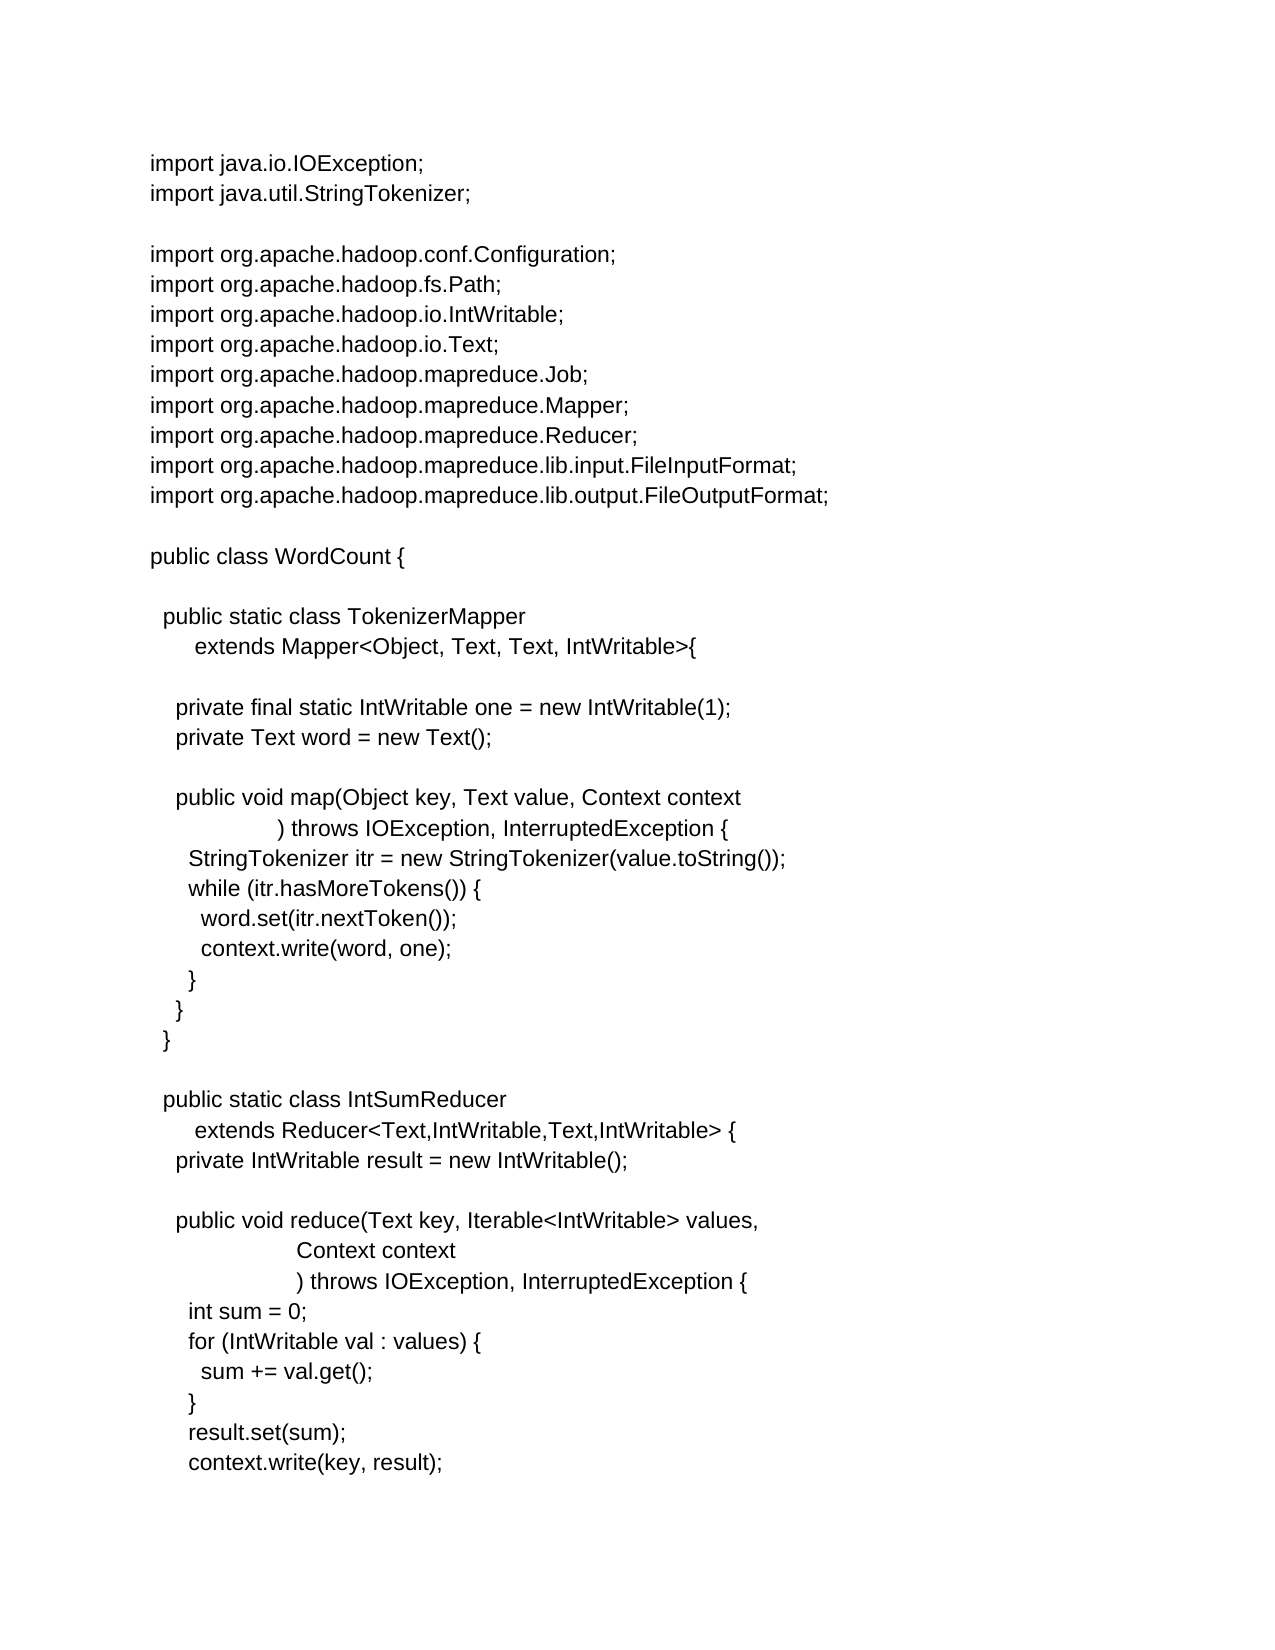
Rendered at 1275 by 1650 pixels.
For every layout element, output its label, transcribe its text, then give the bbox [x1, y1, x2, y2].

text import java.io.IOException; [150, 150, 1125, 176]
text } [150, 1388, 1125, 1415]
text public static class TokenizerMapper [150, 603, 1125, 629]
text ) throws IOException, InterruptedException { [150, 814, 1125, 841]
text ) throws IOException, InterruptedException { [150, 1268, 1125, 1294]
text extends Reducer<Text,IntWritable,Text,IntWritable> { [150, 1117, 1125, 1143]
text import org.apache.hadoop.fs.Path; [150, 271, 1125, 297]
text private final static IntWritable one = new IntWritable(1); [150, 694, 1125, 720]
text public class WordCount { [150, 543, 1125, 569]
text private IntWritable result = new IntWritable(); [150, 1147, 1125, 1173]
text public void reduce(Text key, Iterable<IntWritable> values, [150, 1207, 1125, 1234]
text context.write(word, one); [150, 935, 1125, 962]
text import org.apache.hadoop.mapreduce.Job; [150, 361, 1125, 388]
text context.write(key, result); [150, 1449, 1125, 1475]
text import org.apache.hadoop.io.Text; [150, 331, 1125, 358]
text sum += val.get(); [150, 1358, 1125, 1385]
text public void map(Object key, Text value, Context context [150, 784, 1125, 811]
text } [150, 1026, 1125, 1052]
text import org.apache.hadoop.mapreduce.Mapper; [150, 392, 1125, 418]
text } [150, 996, 1125, 1022]
text import org.apache.hadoop.mapreduce.Reducer; [150, 422, 1125, 448]
text for (IntWritable val : values) { [150, 1328, 1125, 1354]
text } [150, 966, 1125, 992]
text int sum = 0; [150, 1298, 1125, 1324]
text import org.apache.hadoop.io.IntWritable; [150, 301, 1125, 327]
text extends Mapper<Object, Text, Text, IntWritable>{ [150, 633, 1125, 660]
text result.set(sum); [150, 1419, 1125, 1445]
text StringTokenizer itr = new StringTokenizer(value.toString()); [150, 845, 1125, 871]
text import org.apache.hadoop.conf.Configuration; [150, 241, 1125, 267]
text import org.apache.hadoop.mapreduce.lib.input.FileInputFormat; [150, 452, 1125, 478]
text import org.apache.hadoop.mapreduce.lib.output.FileOutputFormat; [150, 482, 1125, 509]
text import java.util.StringTokenizer; [150, 180, 1125, 207]
text while (itr.hasMoreTokens()) { [150, 875, 1125, 901]
text Context context [150, 1237, 1125, 1264]
text word.set(itr.nextToken()); [150, 905, 1125, 932]
text private Text word = new Text(); [150, 724, 1125, 750]
text public static class IntSumReducer [150, 1086, 1125, 1113]
